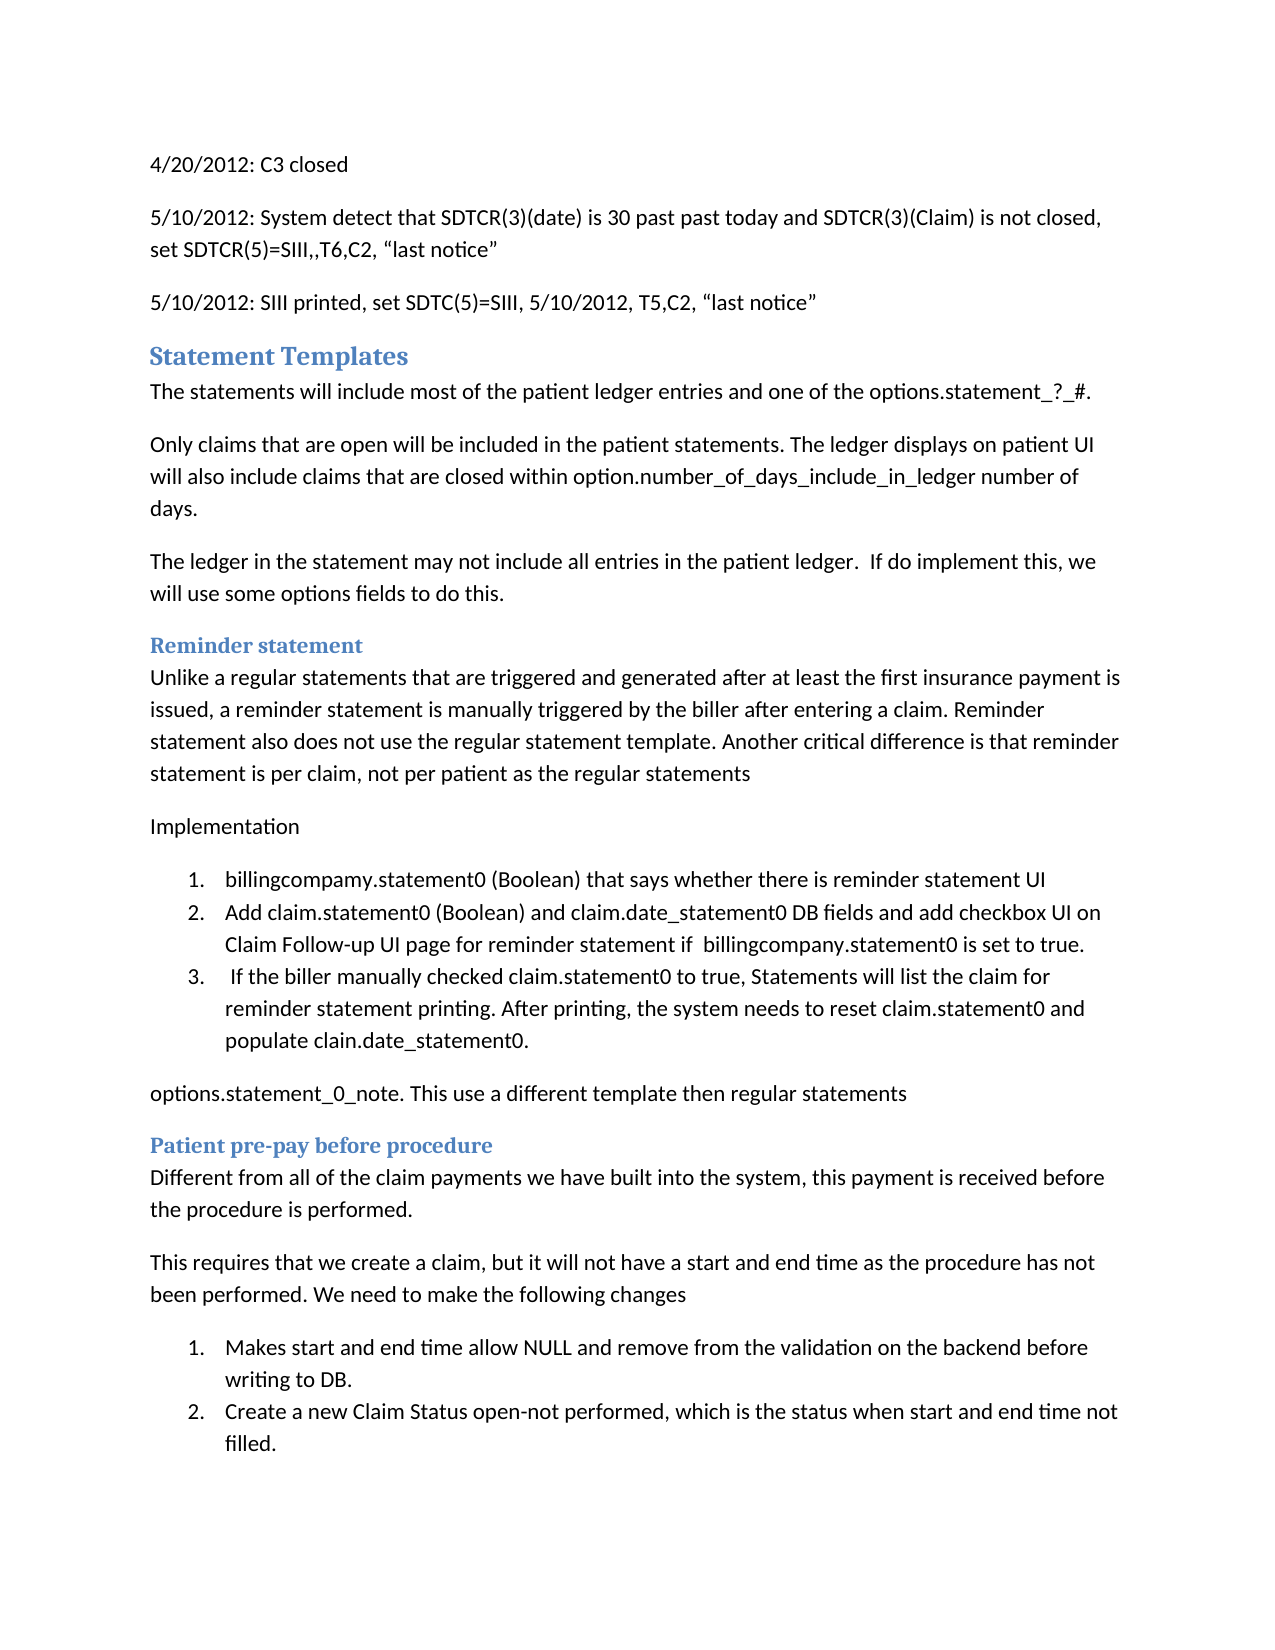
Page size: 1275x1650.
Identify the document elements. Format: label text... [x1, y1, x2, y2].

list billingcompamy.statement0 (Boolean) that says whether there is reminder statement UI [187, 865, 1125, 893]
list Makes start and end time allow NULL and remove from the validation on the backend before writing to DB. [187, 1333, 1125, 1393]
subtitle Reminder statement [150, 633, 1125, 659]
text The ledger in the statement may not include all entries in the patient ledger. If do implement this, we will use some options fields to do this. [150, 547, 1125, 608]
text The statements will include most of the patient ledger entries and one of the options.statement_?_#. [150, 377, 1125, 405]
text Implementation [150, 812, 1125, 840]
text Different from all of the claim payments we have built into the system, this payment is received before the procedure is performed. [150, 1163, 1125, 1223]
text Unlike a regular statements that are triggered and generated after at least the first insurance payment is issued, a reminder statement is manually triggered by the biller after entering a claim. Reminder statement also does not use the regular statement template. Another critical difference is that reminder statement is per claim, not per patient as the regular statements [150, 663, 1125, 787]
text Only claims that are open will be included in the patient statements. The ledger displays on patient UI will also include claims that are closed within option.number_of_days_include_in_ledger number of days. [150, 430, 1125, 522]
text options.statement_0_note. This use a different template then regular statements [150, 1079, 1125, 1107]
list If the biller manually checked claim.statement0 to true, Statements will list the claim for reminder statement printing. After printing, the system needs to reset claim.statement0 and populate clain.date_statement0. [187, 962, 1125, 1054]
text 5/10/2012: System detect that SDTCR(3)(date) is 30 past past today and SDTCR(3)(Claim) is not closed, set SDTCR(5)=SIII,,T6,C2, “last notice” [150, 203, 1125, 263]
subtitle Statement Templates [150, 341, 1125, 372]
list Create a new Claim Status open-not performed, which is the status when start and end time not filled. [187, 1397, 1125, 1458]
text 5/10/2012: SIII printed, set SDTC(5)=SIII, 5/10/2012, T5,C2, “last notice” [150, 288, 1125, 316]
text This requires that we create a claim, but it will not have a start and end time as the procedure has not been performed. We need to make the following changes [150, 1248, 1125, 1308]
text 4/20/2012: C3 closed [150, 150, 1125, 178]
list Add claim.statement0 (Boolean) and claim.date_statement0 DB fields and add checkbox UI on Claim Follow-up UI page for reminder statement if billingcompany.statement0 is set to true. [187, 898, 1125, 958]
subtitle Patient pre-pay before procedure [150, 1132, 1125, 1159]
